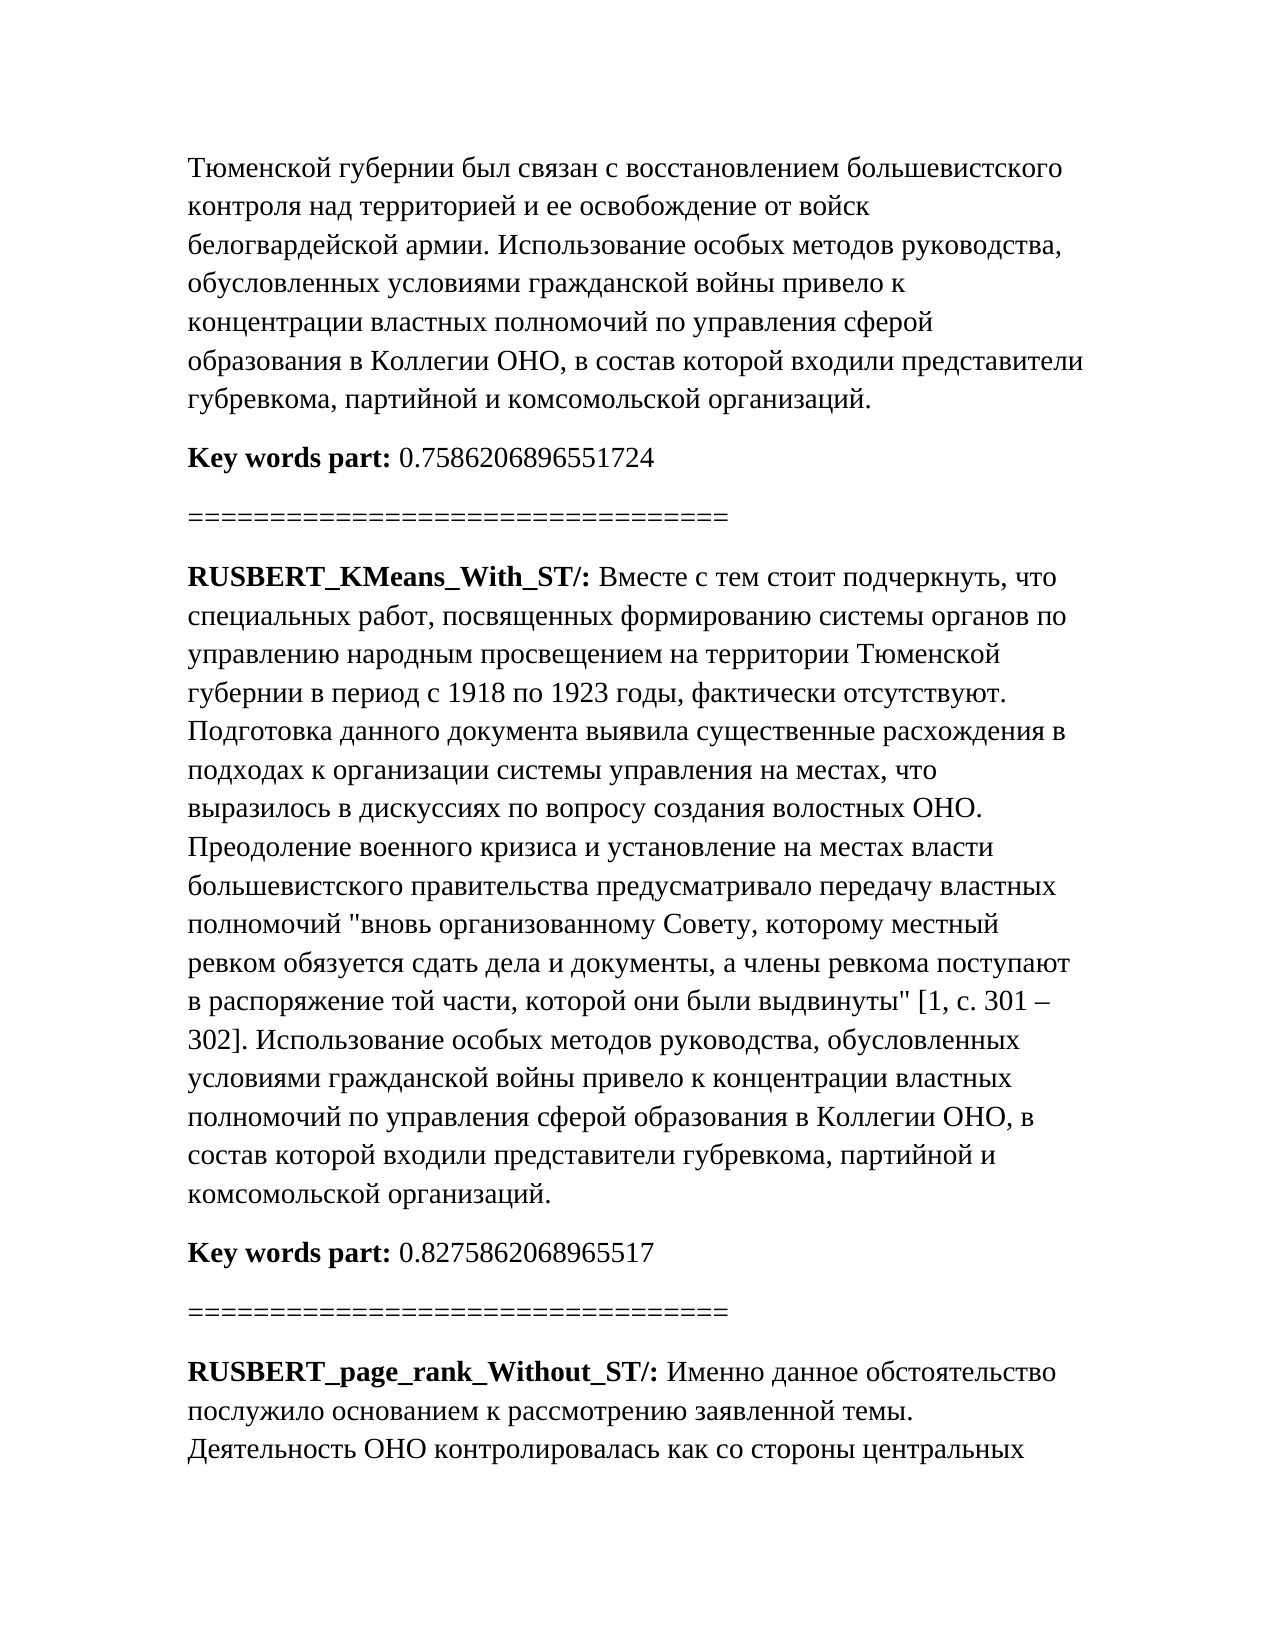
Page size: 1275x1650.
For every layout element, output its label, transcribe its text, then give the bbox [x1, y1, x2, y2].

text ================================= [187, 1295, 1087, 1328]
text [187, 150, 1087, 415]
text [187, 1354, 1087, 1465]
text Key words part: 0.7586206896551724 [187, 441, 1087, 474]
text ================================= [187, 500, 1087, 533]
text Key words part: 0.8275862068965517 [187, 1235, 1087, 1269]
text RUSBERT_KMeans_With_ST/: Вместе с тем стоит подчеркнуть, что специальных работ, посвященных формированию системы органов по управлению народным просвещением на территории Тюменской губернии в период с 1918 по 1923 годы, фактически отсутствуют. Подготовка данного документа выявила существенные расхождения в подходах к организации системы управления на местах, что выразилось в дискуссиях по вопросу создания волостных ОНО. Преодоление военного кризиса и установление на местах власти большевистского правительства предусматривало передачу властных полномочий "вновь организованному Совету, которому местный ревком обязуется сдать дела и документы, а члены ревкома поступают в распоряжение той части, которой они были выдвинуты" [1, c. 301 – 302]. Использование особых методов руководства, обусловленных условиями гражданской войны привело к концентрации властных полномочий по управления сферой образования в Коллегии ОНО, в состав которой входили представители губревкома, партийной и комсомольской организаций. [187, 559, 1087, 1209]
